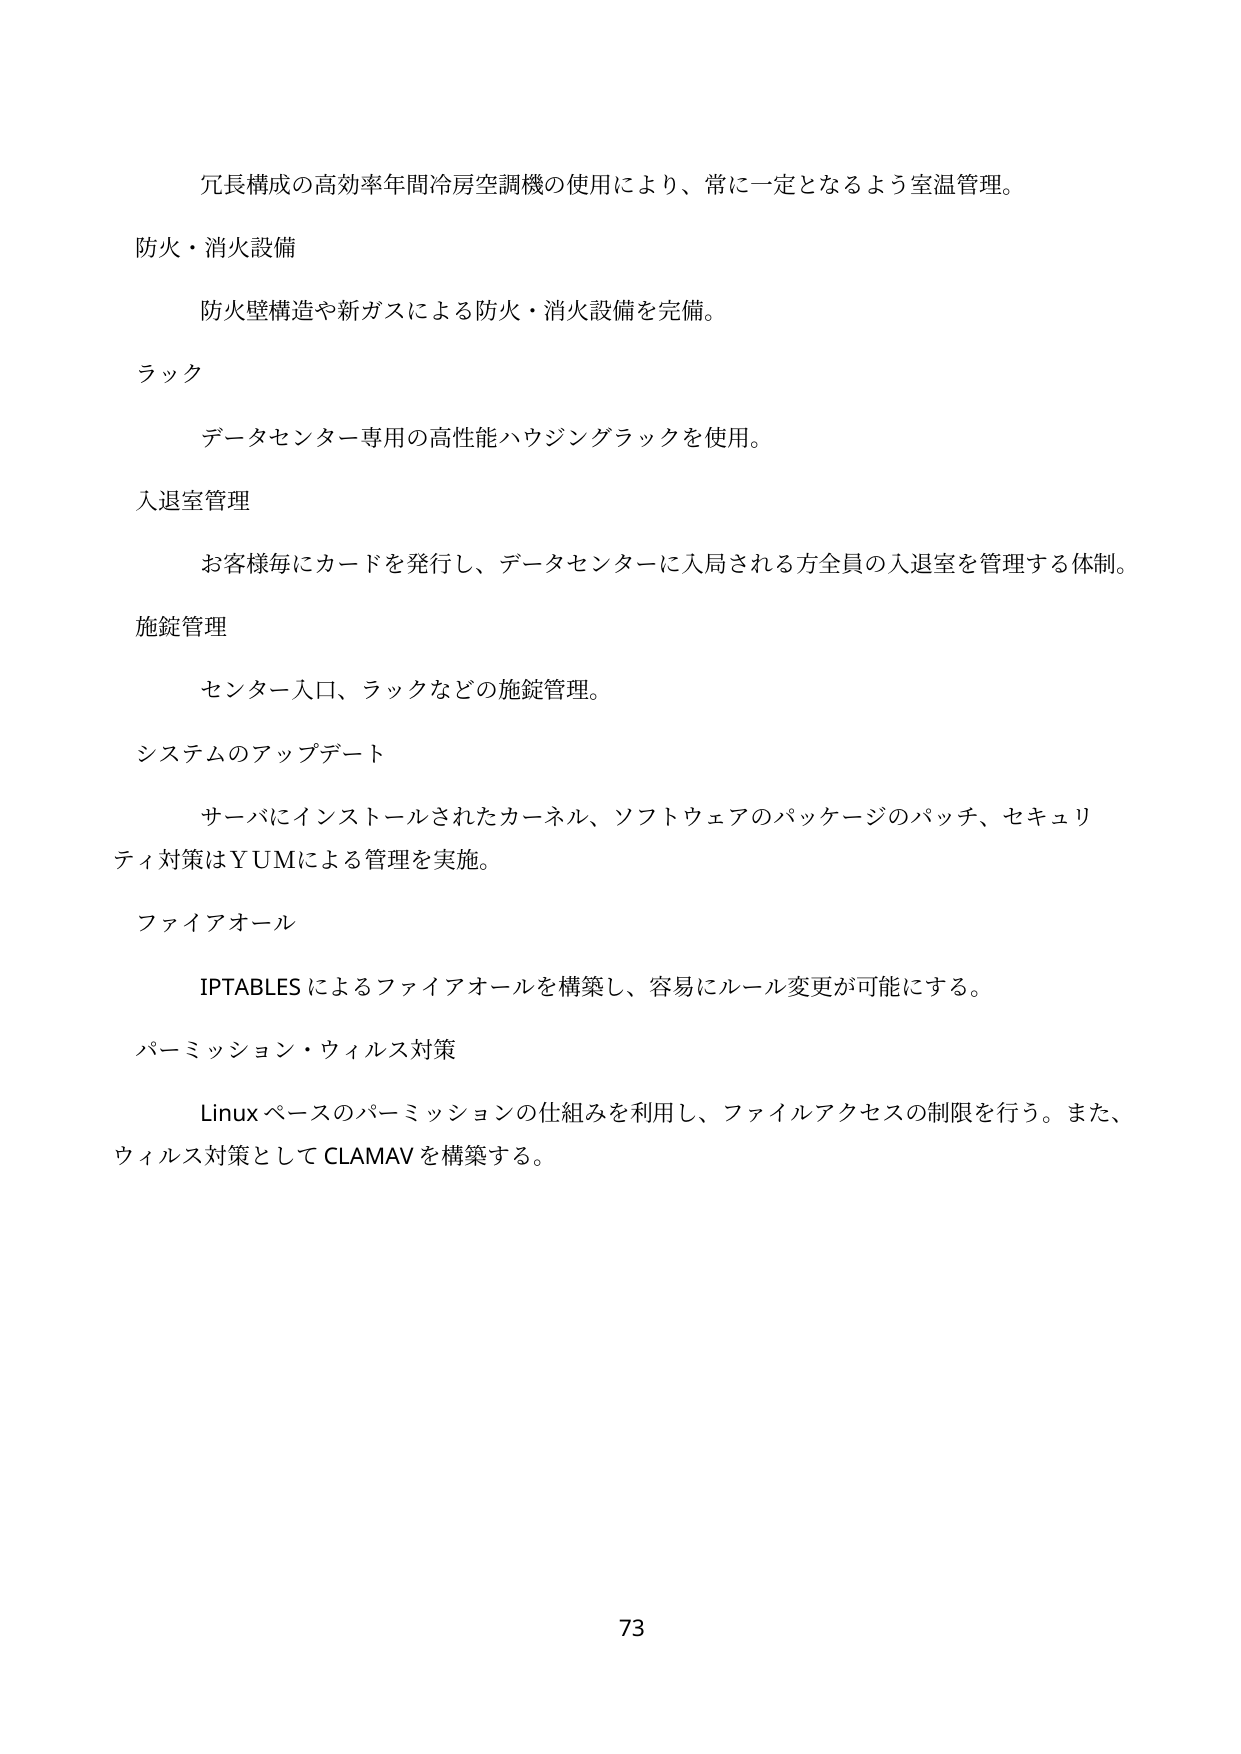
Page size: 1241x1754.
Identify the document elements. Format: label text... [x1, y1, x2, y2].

text 入退室管理 [112, 481, 1128, 518]
text 防火壁構造や新ガスによる防火・消火設備を完備。 [112, 291, 1128, 328]
text 施錠管理 [112, 607, 1128, 644]
text サーバにインストールされたカーネル、ソフトウェアのパッケージのパッチ、セキュリティ対策はＹＵＭによる管理を実施。 [112, 797, 1128, 877]
text ラック [112, 354, 1128, 392]
text センター入口、ラックなどの施錠管理。 [112, 670, 1128, 708]
text データセンター専用の高性能ハウジングラックを使用。 [112, 417, 1128, 455]
text 冗長構成の高効率年間冷房空調機の使用により、常に一定となるよう室温管理。 [112, 164, 1128, 202]
text 防火・消火設備 [112, 228, 1128, 265]
text お客様毎にカードを発行し、データセンターに入局される方全員の入退室を管理する体制。 [112, 544, 1128, 581]
text パーミッション・ウィルス対策 [112, 1029, 1128, 1067]
text システムのアップデート [112, 733, 1128, 771]
text IPTABLESによるファイアオールを構築し、容易にルール変更が可能にする。 [112, 966, 1128, 1004]
text ファイアオール [112, 903, 1128, 941]
text Linuxペースのパーミッションの仕組みを利用し、ファイルアクセスの制限を行う。また、ウィルス対策としてCLAMAVを構築する。 [112, 1093, 1128, 1173]
